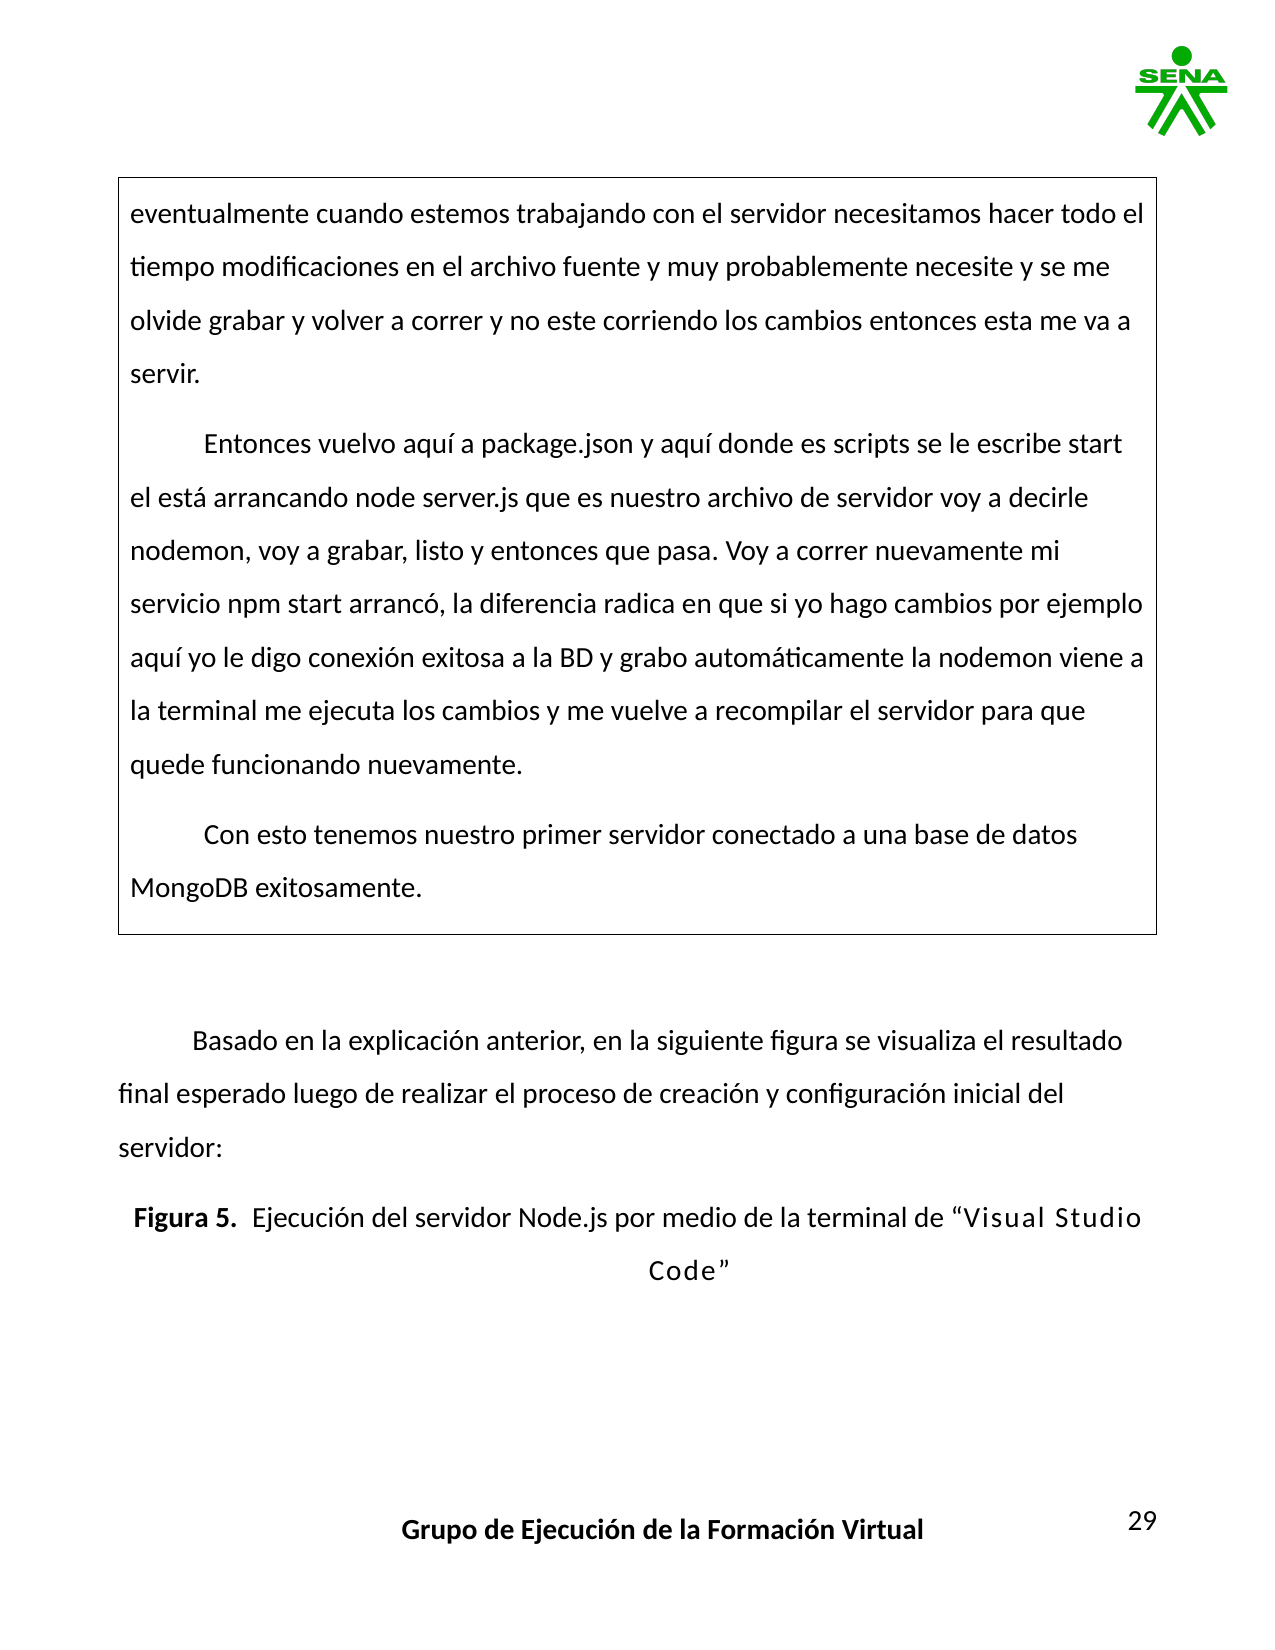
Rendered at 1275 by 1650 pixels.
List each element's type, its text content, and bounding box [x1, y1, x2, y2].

text Basado en la explicación anterior, en la siguiente figura se visualiza el resultado final esperado luego de realizar el proceso de creación y configuración inicial del servidor: [118, 1022, 1157, 1164]
picture [1135, 46, 1228, 136]
text Ejecución del servidor Node.js por medio de la terminal de “Visual Studio Code” [118, 1199, 1157, 1288]
